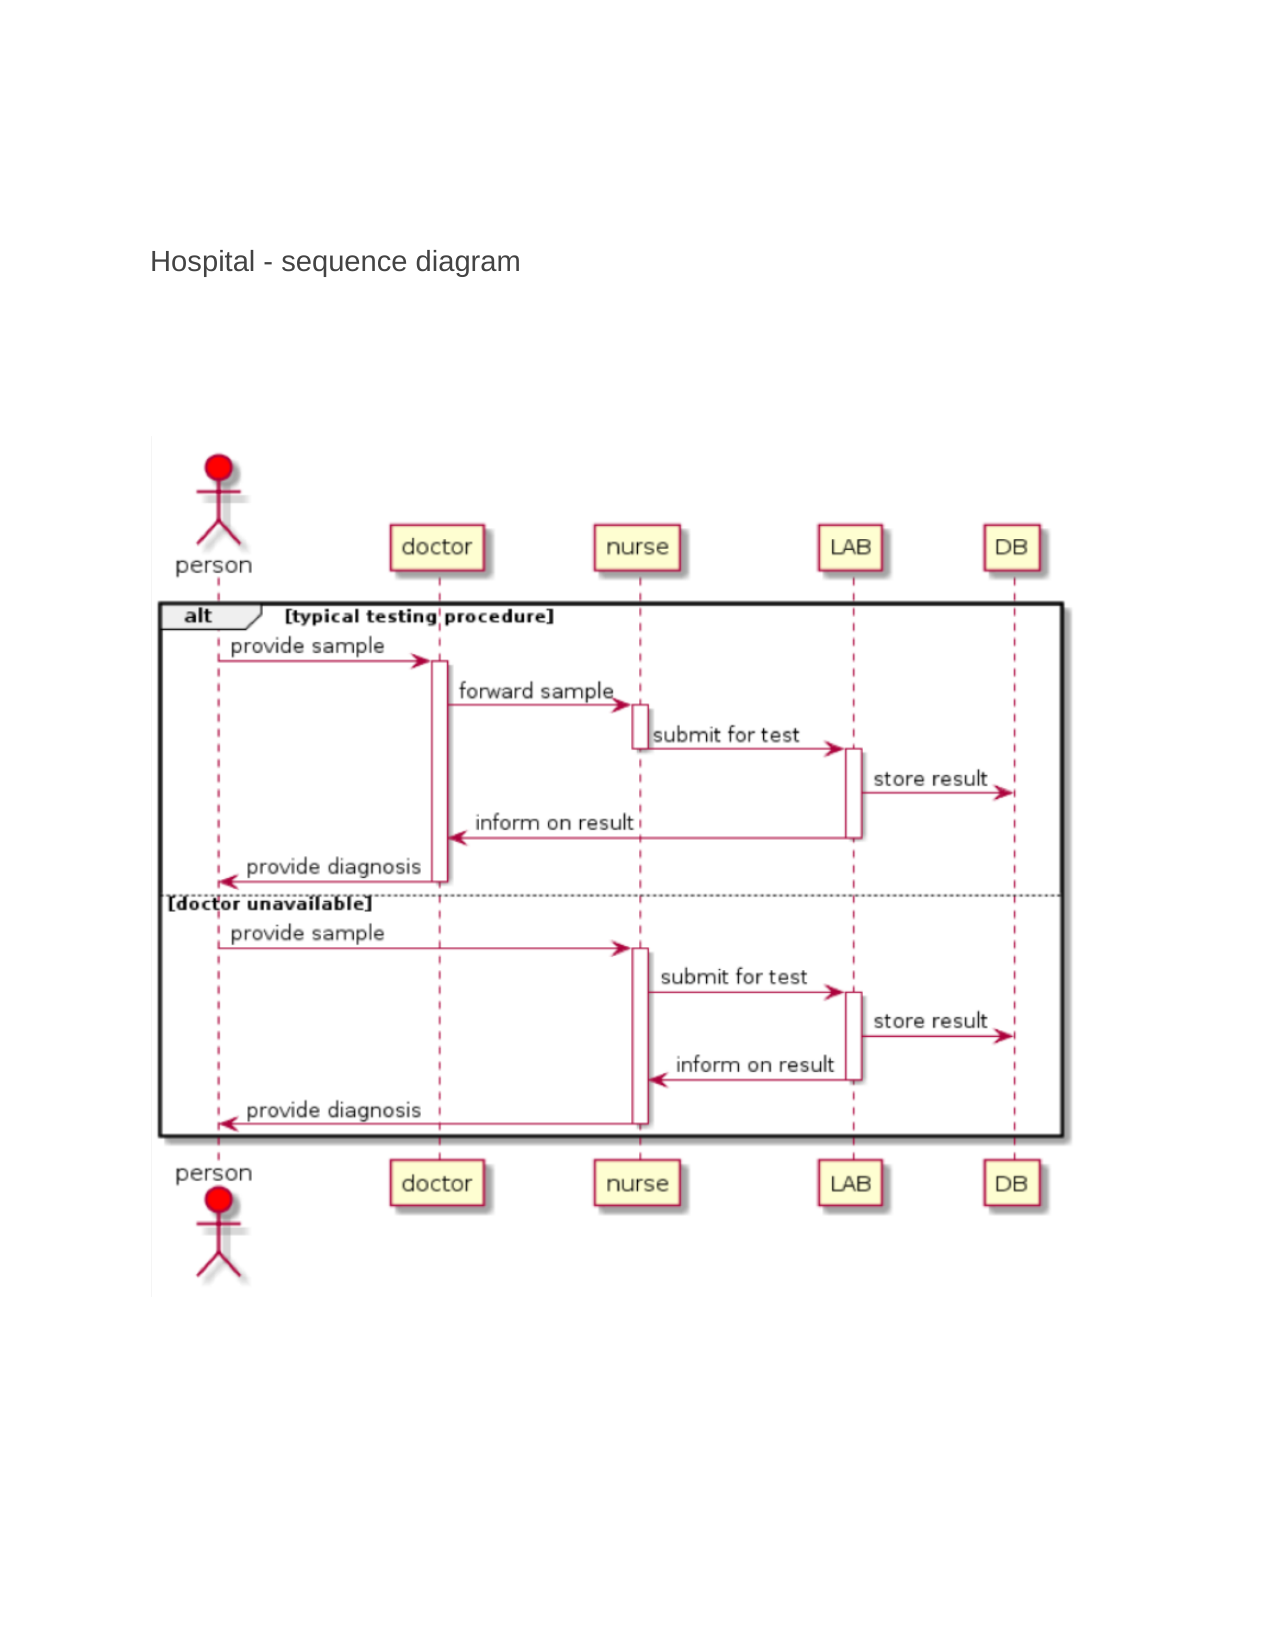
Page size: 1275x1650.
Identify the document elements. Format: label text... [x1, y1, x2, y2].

picture [150, 436, 1091, 1297]
subtitle Hospital - sequence diagram [150, 244, 1125, 277]
